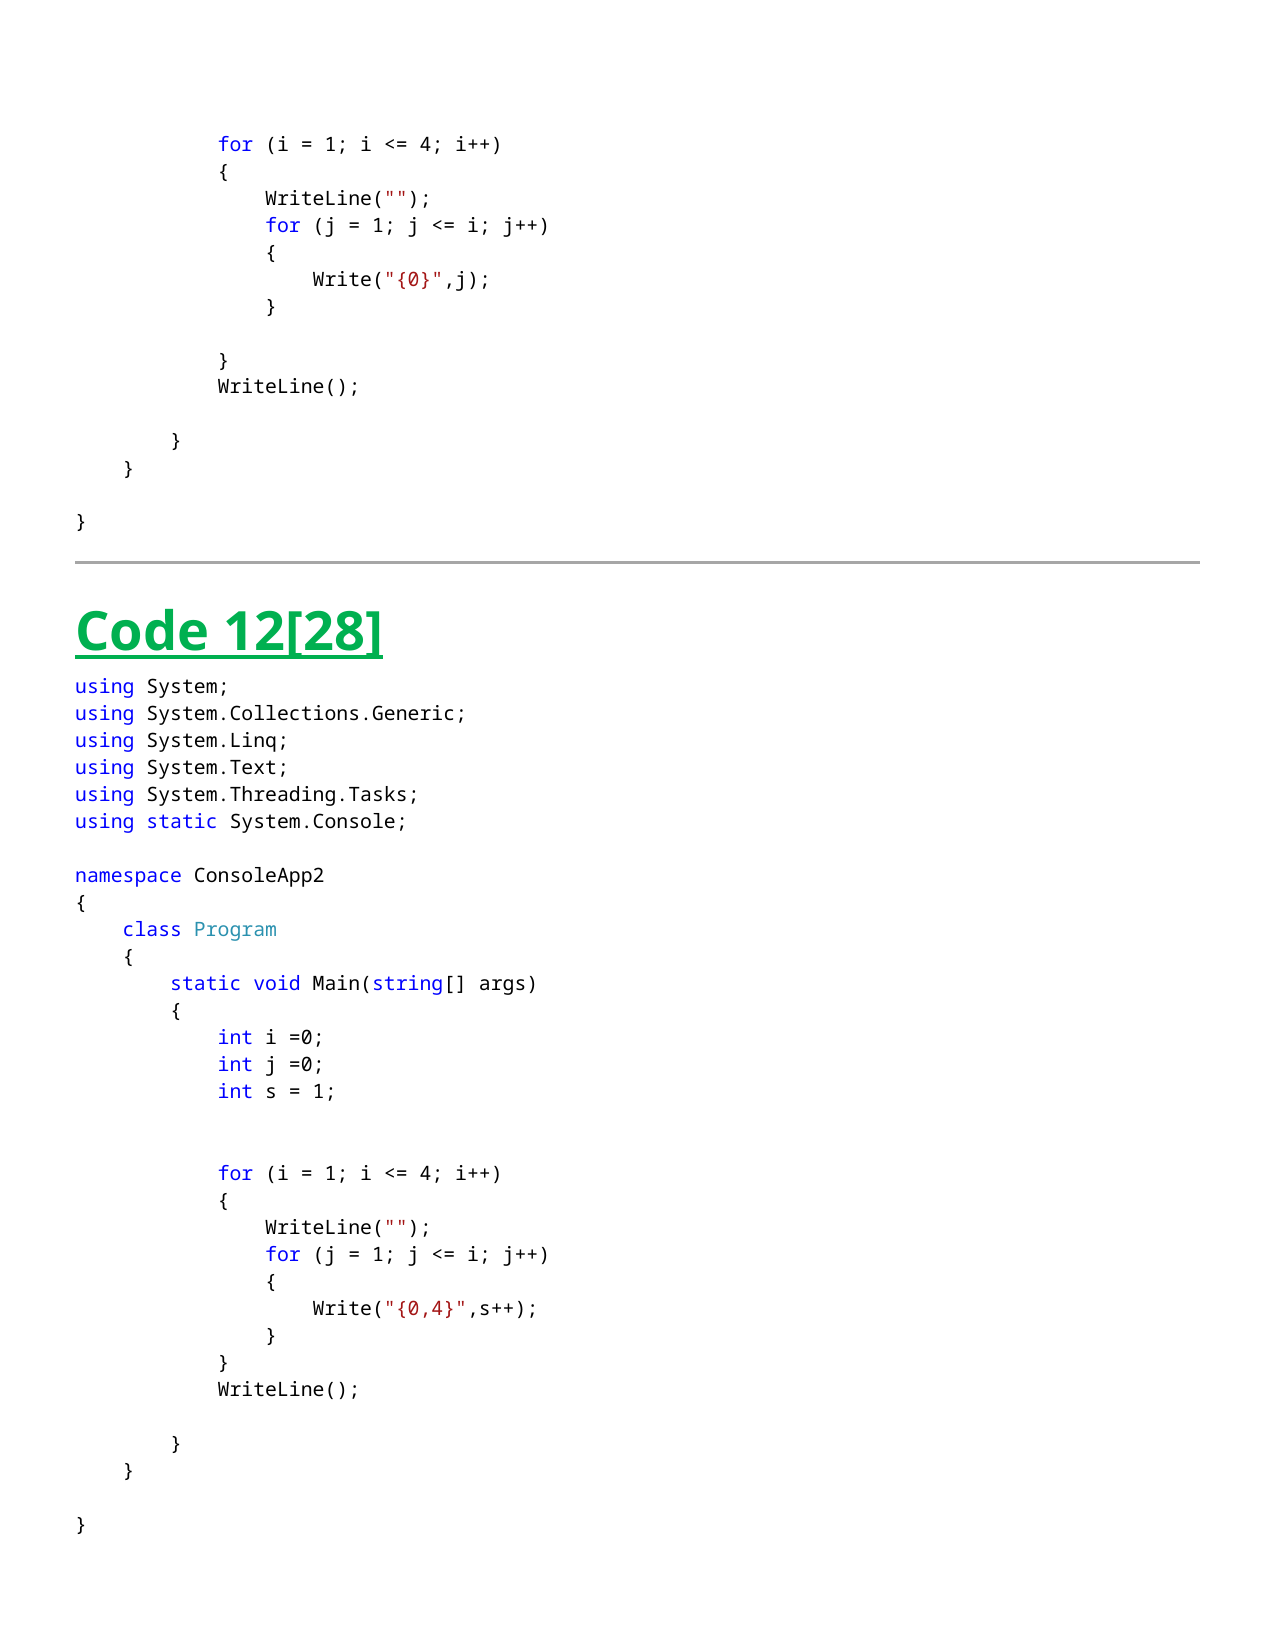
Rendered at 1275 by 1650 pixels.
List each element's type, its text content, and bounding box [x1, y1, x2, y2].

text } [75, 508, 1200, 535]
text { [75, 888, 1200, 915]
text WriteLine(""); [75, 184, 1200, 211]
text int j =0; [75, 1050, 1200, 1077]
text } [75, 427, 1200, 454]
text for (i = 1; i <= 4; i++) [75, 1159, 1200, 1186]
text } [75, 1348, 1200, 1375]
text WriteLine(); [75, 373, 1200, 400]
subtitle Code 12[28] [75, 593, 1200, 667]
text static void Main(string[] args) [75, 969, 1200, 996]
text for (j = 1; j <= i; j++) [75, 211, 1200, 238]
text { [75, 238, 1200, 265]
text { [75, 1186, 1200, 1213]
text } [75, 1510, 1200, 1537]
text using System.Text; [75, 753, 1200, 780]
text } [75, 346, 1200, 373]
text for (j = 1; j <= i; j++) [75, 1240, 1200, 1267]
text int i =0; [75, 1023, 1200, 1050]
text using System.Threading.Tasks; [75, 780, 1200, 807]
text for (i = 1; i <= 4; i++) [75, 130, 1200, 157]
text } [75, 292, 1200, 319]
text } [75, 1456, 1200, 1483]
text class Program [75, 915, 1200, 942]
text using System; [75, 672, 1200, 699]
text using System.Collections.Generic; [75, 699, 1200, 726]
text int s = 1; [75, 1077, 1200, 1104]
text { [75, 996, 1200, 1023]
text } [75, 454, 1200, 481]
text { [75, 942, 1200, 969]
text WriteLine(); [75, 1375, 1200, 1402]
text using static System.Console; [75, 807, 1200, 834]
text } [75, 1321, 1200, 1348]
text } [75, 1429, 1200, 1456]
text { [75, 157, 1200, 184]
text { [75, 1267, 1200, 1294]
text Write("{0,4}",s++); [75, 1294, 1200, 1321]
text Write("{0}",j); [75, 265, 1200, 292]
text using System.Linq; [75, 726, 1200, 753]
text WriteLine(""); [75, 1213, 1200, 1240]
text namespace ConsoleApp2 [75, 861, 1200, 888]
